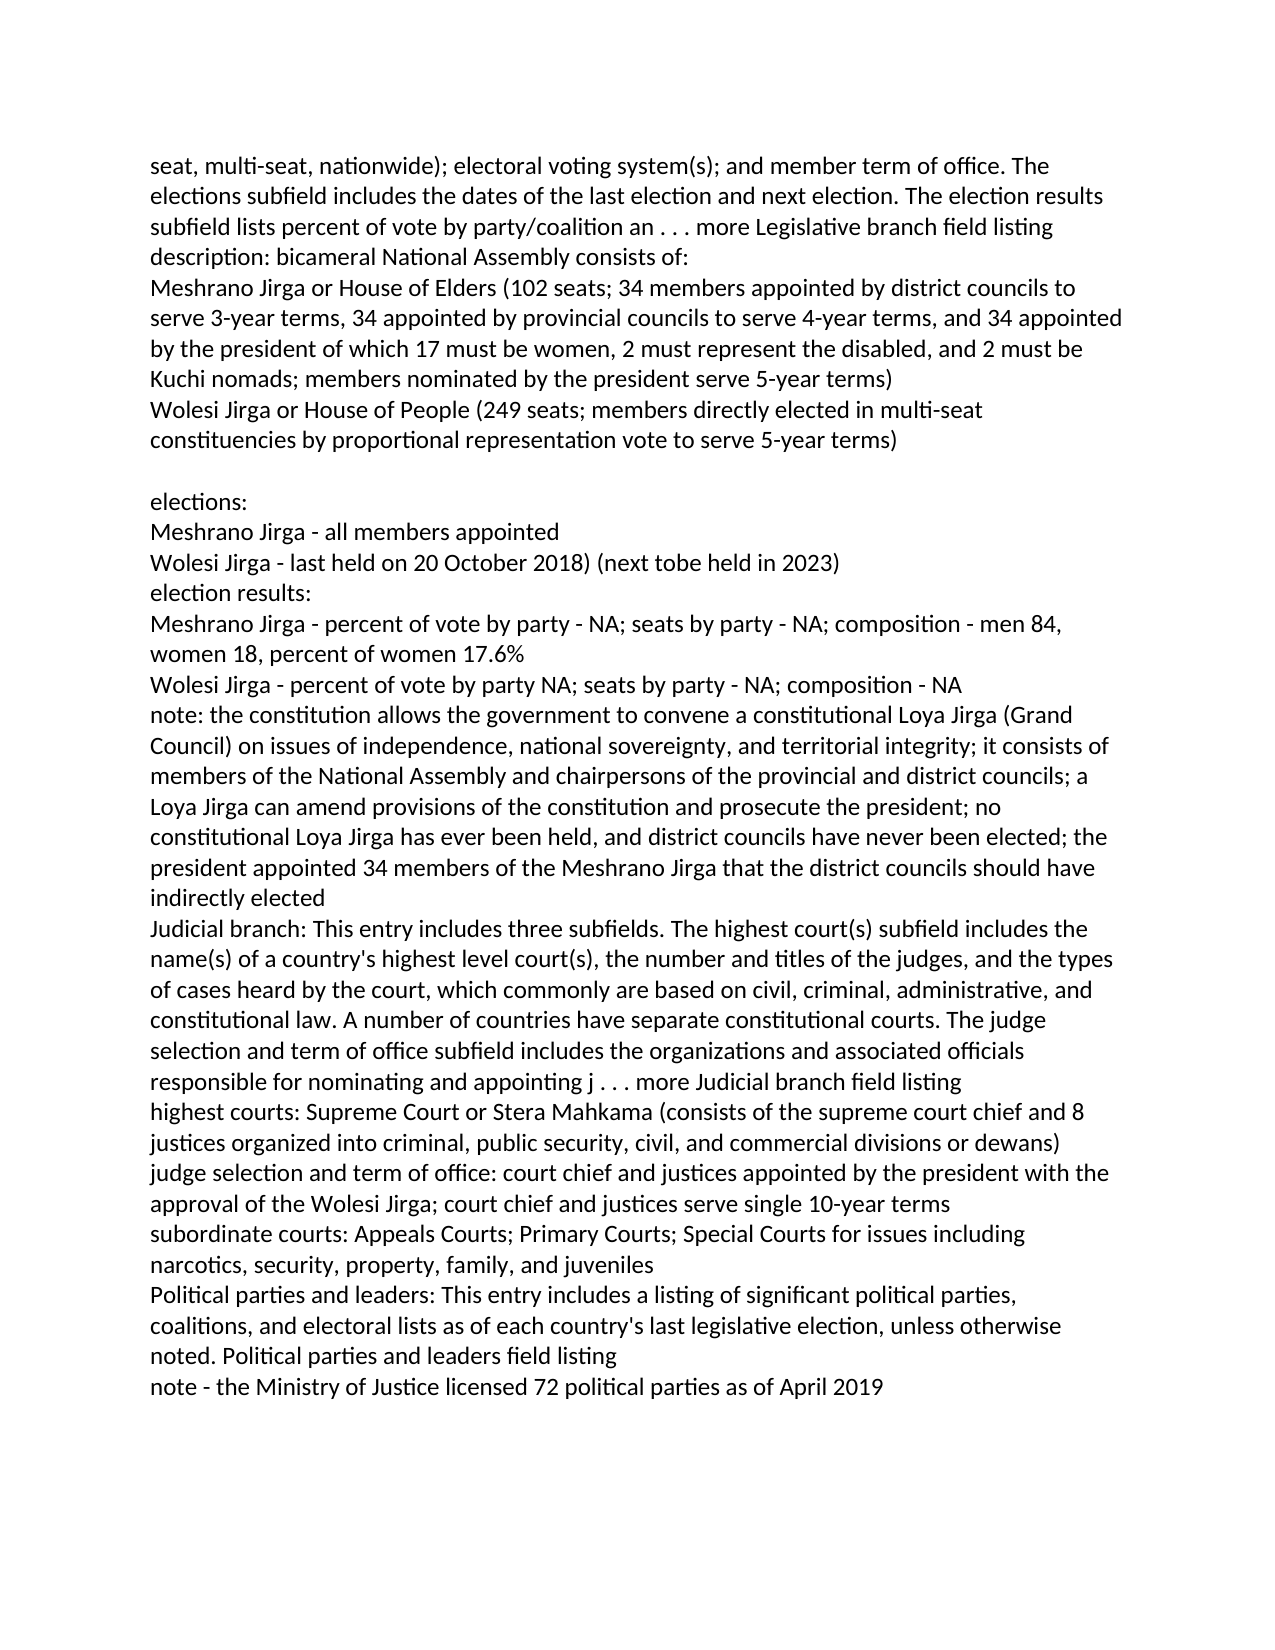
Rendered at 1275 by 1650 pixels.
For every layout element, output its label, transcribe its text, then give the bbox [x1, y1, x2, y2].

text Meshrano Jirga or House of Elders (102 seats; 34 members appointed by district councils to serve 3-year terms, 34 appointed by provincial councils to serve 4-year terms, and 34 appointed by the president of which 17 must be women, 2 must represent the disabled, and 2 must be Kuchi nomads; members nominated by the president serve 5-year terms) [150, 272, 1125, 394]
text Wolesi Jirga or House of People (249 seats; members directly elected in multi-seat constituencies by proportional representation vote to serve 5-year terms) [150, 394, 1125, 455]
text judge selection and term of office: court chief and justices appointed by the president with the approval of the Wolesi Jirga; court chief and justices serve single 10-year terms [150, 1157, 1125, 1218]
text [150, 150, 1125, 242]
text note - the Ministry of Justice licensed 72 political parties as of April 2019 [150, 1371, 1125, 1401]
text election results: [150, 577, 1125, 608]
text description: bicameral National Assembly consists of: [150, 242, 1125, 272]
text subordinate courts: Appeals Courts; Primary Courts; Special Courts for issues including narcotics, security, property, family, and juveniles [150, 1218, 1125, 1279]
text highest courts: Supreme Court or Stera Mahkama (consists of the supreme court chief and 8 justices organized into criminal, public security, civil, and commercial divisions or dewans) [150, 1096, 1125, 1157]
text Meshrano Jirga - percent of vote by party - NA; seats by party - NA; composition - men 84, women 18, percent of women 17.6% [150, 608, 1125, 669]
text Judicial branch: This entry includes three subfields. The highest court(s) subfield includes the name(s) of a country's highest level court(s), the number and titles of the judges, and the types of cases heard by the court, which commonly are based on civil, criminal, administrative, and constitutional law. A number of countries have separate constitutional courts. The judge selection and term of office subfield includes the organizations and associated officials responsible for nominating and appointing j . . . more Judicial branch field listing [150, 913, 1125, 1096]
text Political parties and leaders: This entry includes a listing of significant political parties, coalitions, and electoral lists as of each country's last legislative election, unless otherwise noted. Political parties and leaders field listing [150, 1279, 1125, 1371]
text Meshrano Jirga - all members appointed [150, 516, 1125, 547]
text elections: [150, 486, 1125, 516]
text note: the constitution allows the government to convene a constitutional Loya Jirga (Grand Council) on issues of independence, national sovereignty, and territorial integrity; it consists of members of the National Assembly and chairpersons of the provincial and district councils; a Loya Jirga can amend provisions of the constitution and prosecute the president; no constitutional Loya Jirga has ever been held, and district councils have never been elected; the president appointed 34 members of the Meshrano Jirga that the district councils should have indirectly elected [150, 699, 1125, 913]
text Wolesi Jirga - percent of vote by party NA; seats by party - NA; composition - NA [150, 669, 1125, 699]
text Wolesi Jirga - last held on 20 October 2018) (next tobe held in 2023) [150, 547, 1125, 577]
